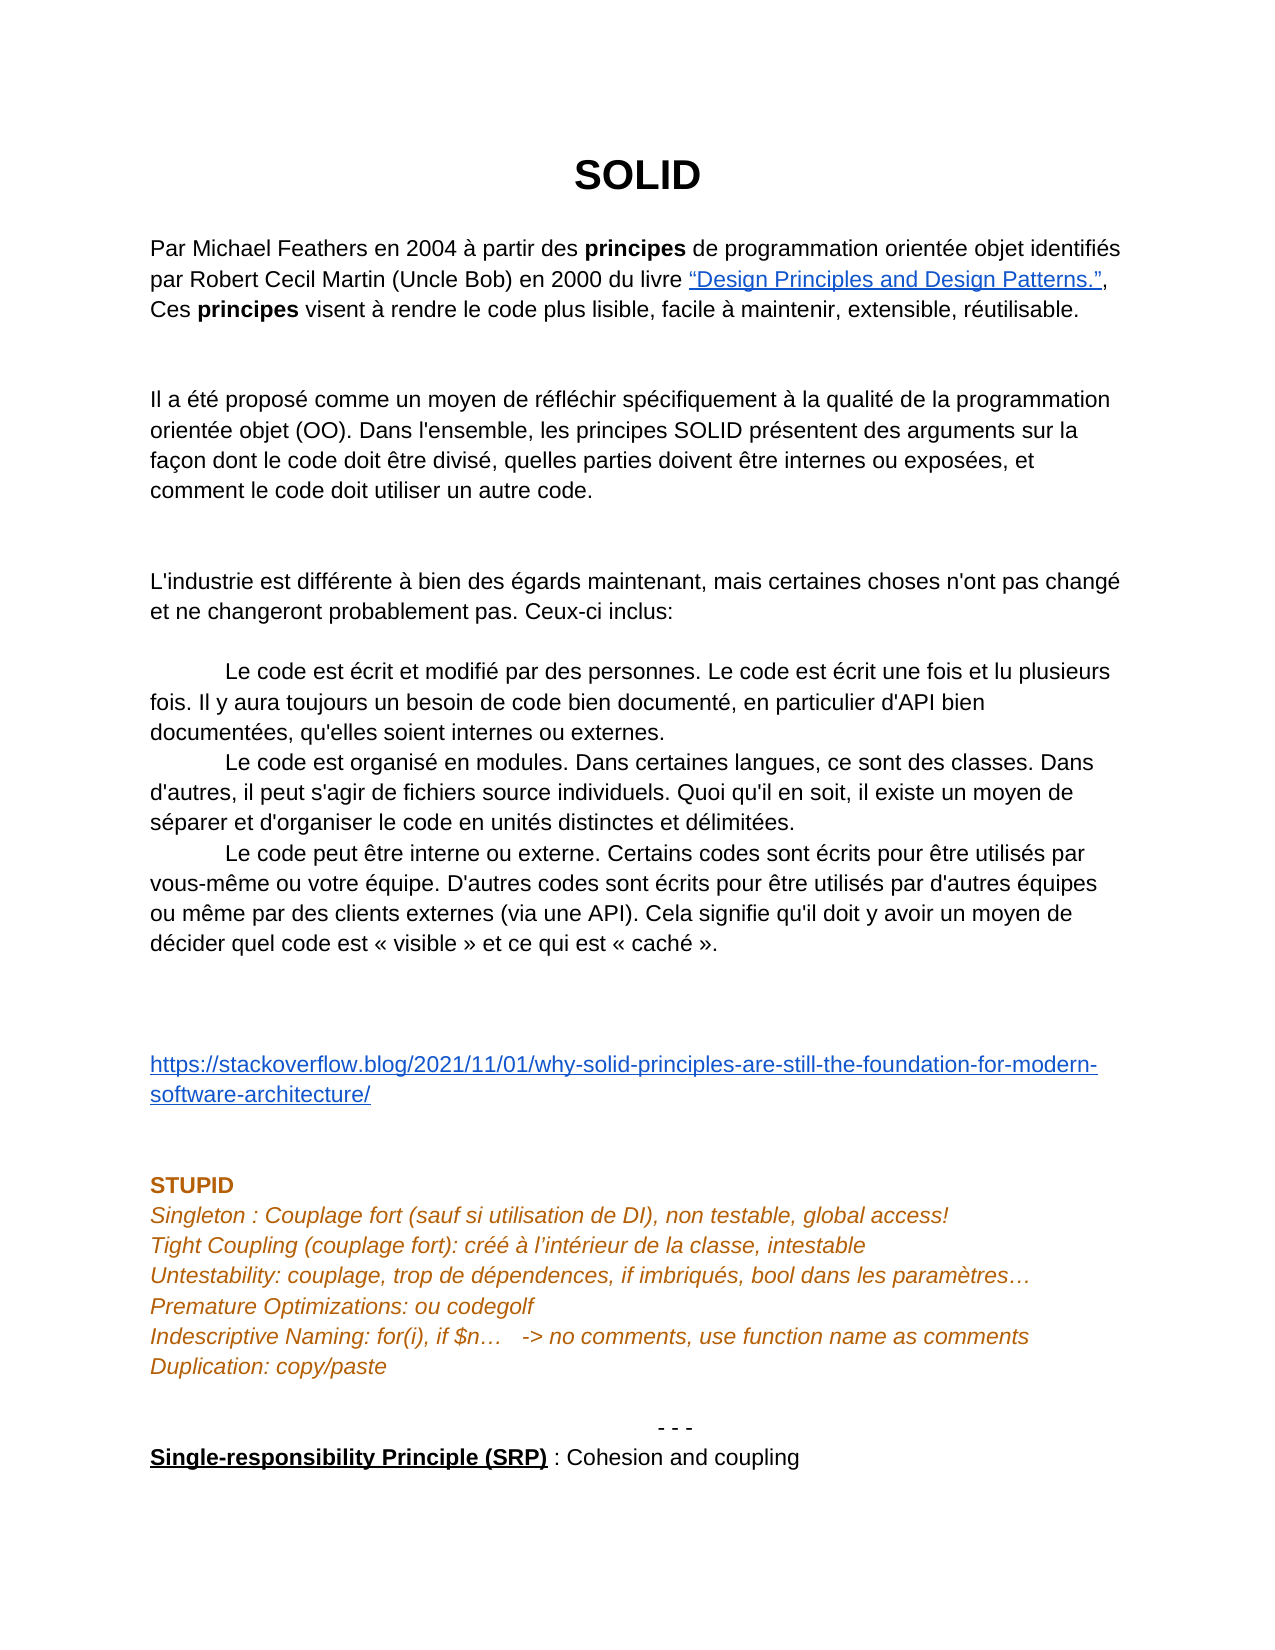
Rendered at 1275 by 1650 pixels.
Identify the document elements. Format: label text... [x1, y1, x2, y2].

text Untestability: couplage, trop de dépendences, if imbriqués, bool dans les paramètres… [150, 1262, 1125, 1289]
text Il a été proposé comme un moyen de réfléchir spécifiquement à la qualité de la programmation orientée objet (OO). Dans l'ensemble, les principes SOLID présentent des arguments sur la façon dont le code doit être divisé, quelles parties doivent être internes ou exposées, et comment le code doit utiliser un autre code. [150, 386, 1125, 503]
text Ces principes visent à rendre le code plus lisible, facile à maintenir, extensible, réutilisable. [150, 296, 1125, 322]
text Singleton : Couplage fort (sauf si utilisation de DI), non testable, global access! [150, 1202, 1125, 1228]
text Tight Coupling (couplage fort): créé à l’intérieur de la classe, intestable [150, 1232, 1125, 1258]
text Single-responsibility Principle (SRP) : Cohesion and coupling [150, 1444, 1125, 1470]
text Le code est organisé en modules. Dans certaines langues, ce sont des classes. Dans d'autres, il peut s'agir de fichiers source individuels. Quoi qu'il en soit, il existe un moyen de séparer et d'organiser le code en unités distinctes et délimitées. [150, 749, 1125, 836]
text L'industrie est différente à bien des égards maintenant, mais certaines choses n'ont pas changé et ne changeront probablement pas. Ceux-ci inclus: [150, 568, 1125, 624]
text Le code est écrit et modifié par des personnes. Le code est écrit une fois et lu plusieurs fois. Il y aura toujours un besoin de code bien documenté, en particulier d'API bien documentées, qu'elles soient internes ou externes. [150, 658, 1125, 745]
text Le code peut être interne ou externe. Certains codes sont écrits pour être utilisés par vous-même ou votre équipe. D'autres codes sont écrits pour être utilisés par d'autres équipes ou même par des clients externes (via une API). Cela signifie qu'il doit y avoir un moyen de décider quel code est « visible » et ce qui est « caché ». [150, 839, 1125, 956]
text Duplication: copy/paste [150, 1353, 1125, 1379]
text STUPID [150, 1172, 1125, 1198]
text - - - [225, 1413, 1125, 1440]
text Indescriptive Naming: for(i), if $n… -> no comments, use function name as comments [150, 1323, 1125, 1349]
text https://stackoverflow.blog/2021/11/01/why-solid-principles-are-still-the-foundation-for-modern-software-architecture/ [150, 1051, 1125, 1107]
text SOLID [150, 150, 1125, 198]
text Premature Optimizations: ou codegolf [150, 1293, 1125, 1319]
text Par Michael Feathers en 2004 à partir des principes de programmation orientée objet identifiés par Robert Cecil Martin (Uncle Bob) en 2000 du livre “Design Principles and Design Patterns.”, [150, 235, 1125, 292]
